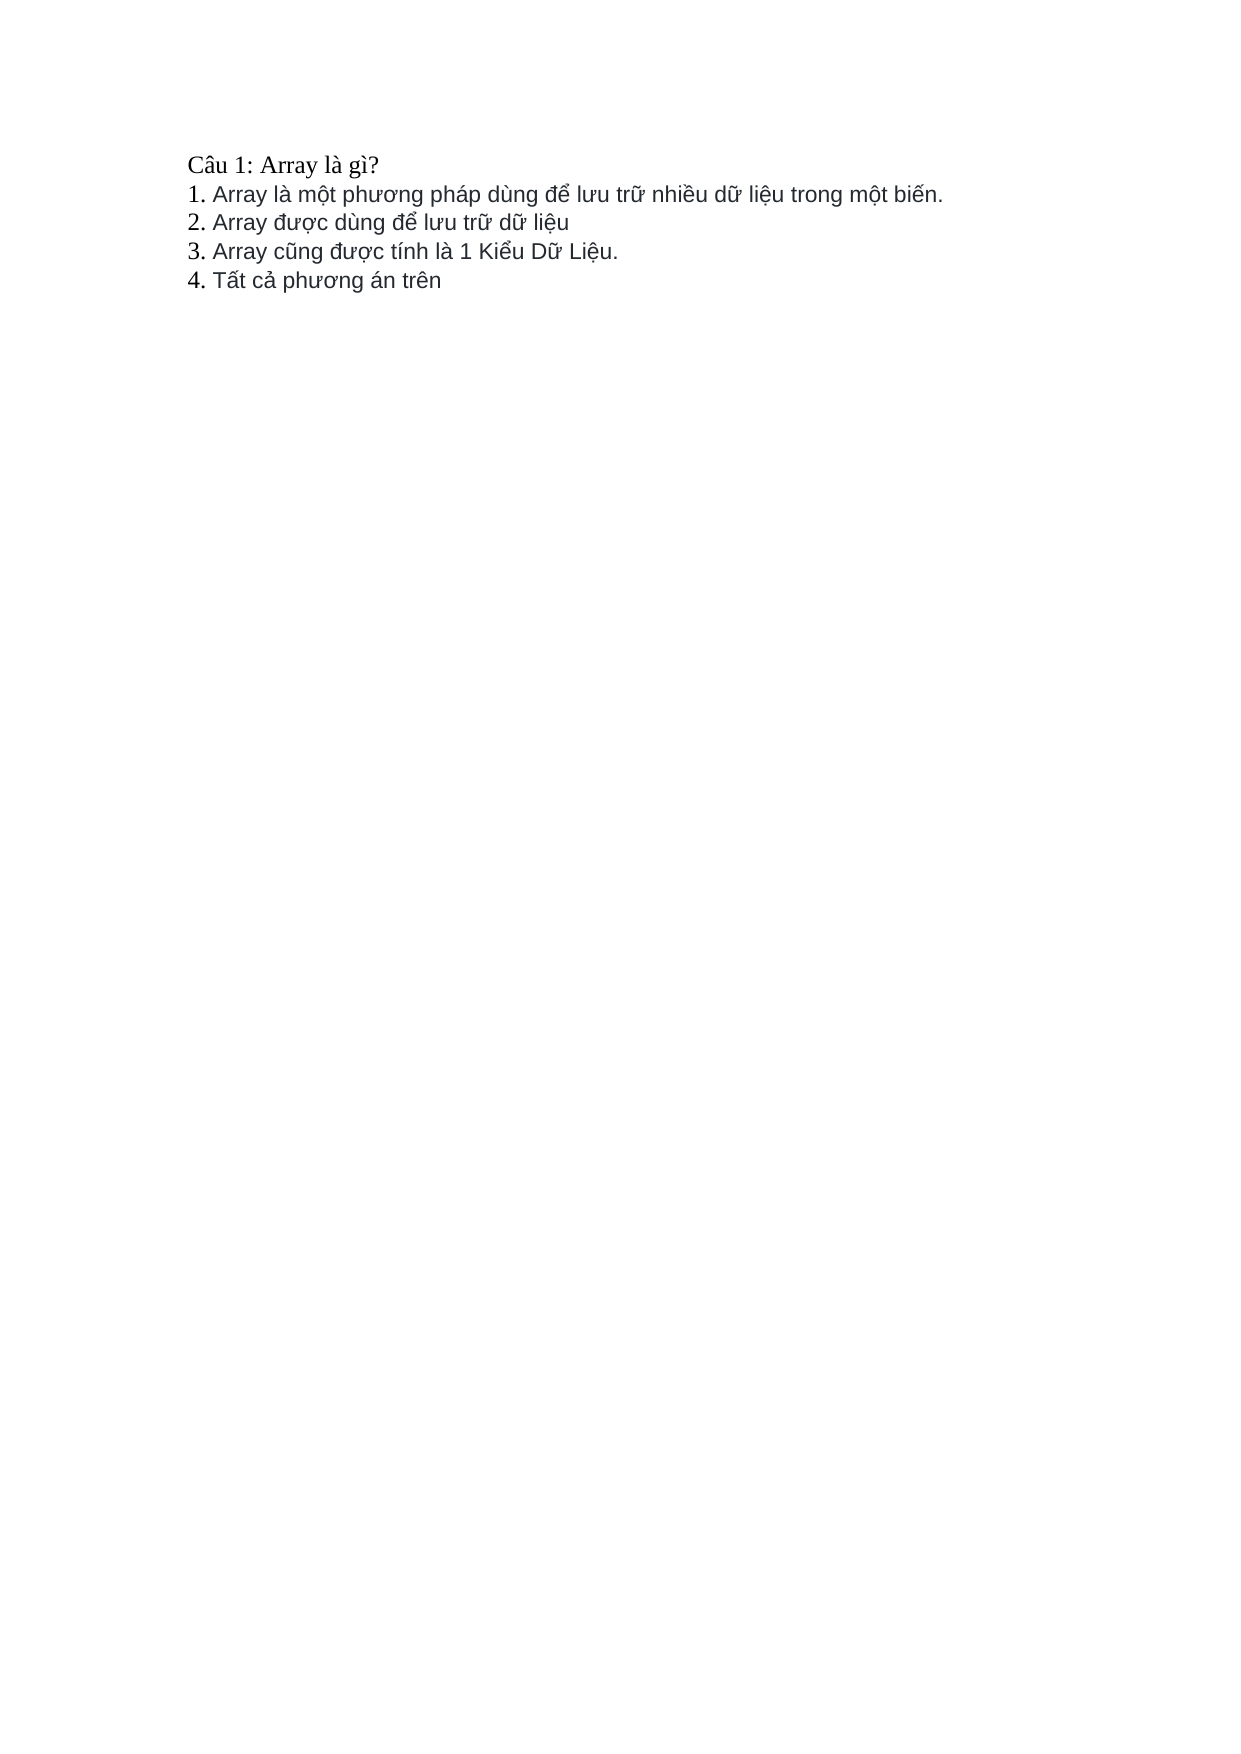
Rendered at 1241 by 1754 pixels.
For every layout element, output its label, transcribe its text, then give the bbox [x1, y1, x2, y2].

list Tất cả phương án trên [187, 265, 1053, 294]
text Câu 1: Array là gì? [187, 150, 1053, 179]
list Array cũng được tính là 1 Kiểu Dữ Liệu. [187, 236, 1053, 265]
list Array là một phương pháp dùng để lưu trữ nhiều dữ liệu trong một biến. [187, 179, 1053, 207]
list Array được dùng để lưu trữ dữ liệu [187, 207, 1053, 236]
